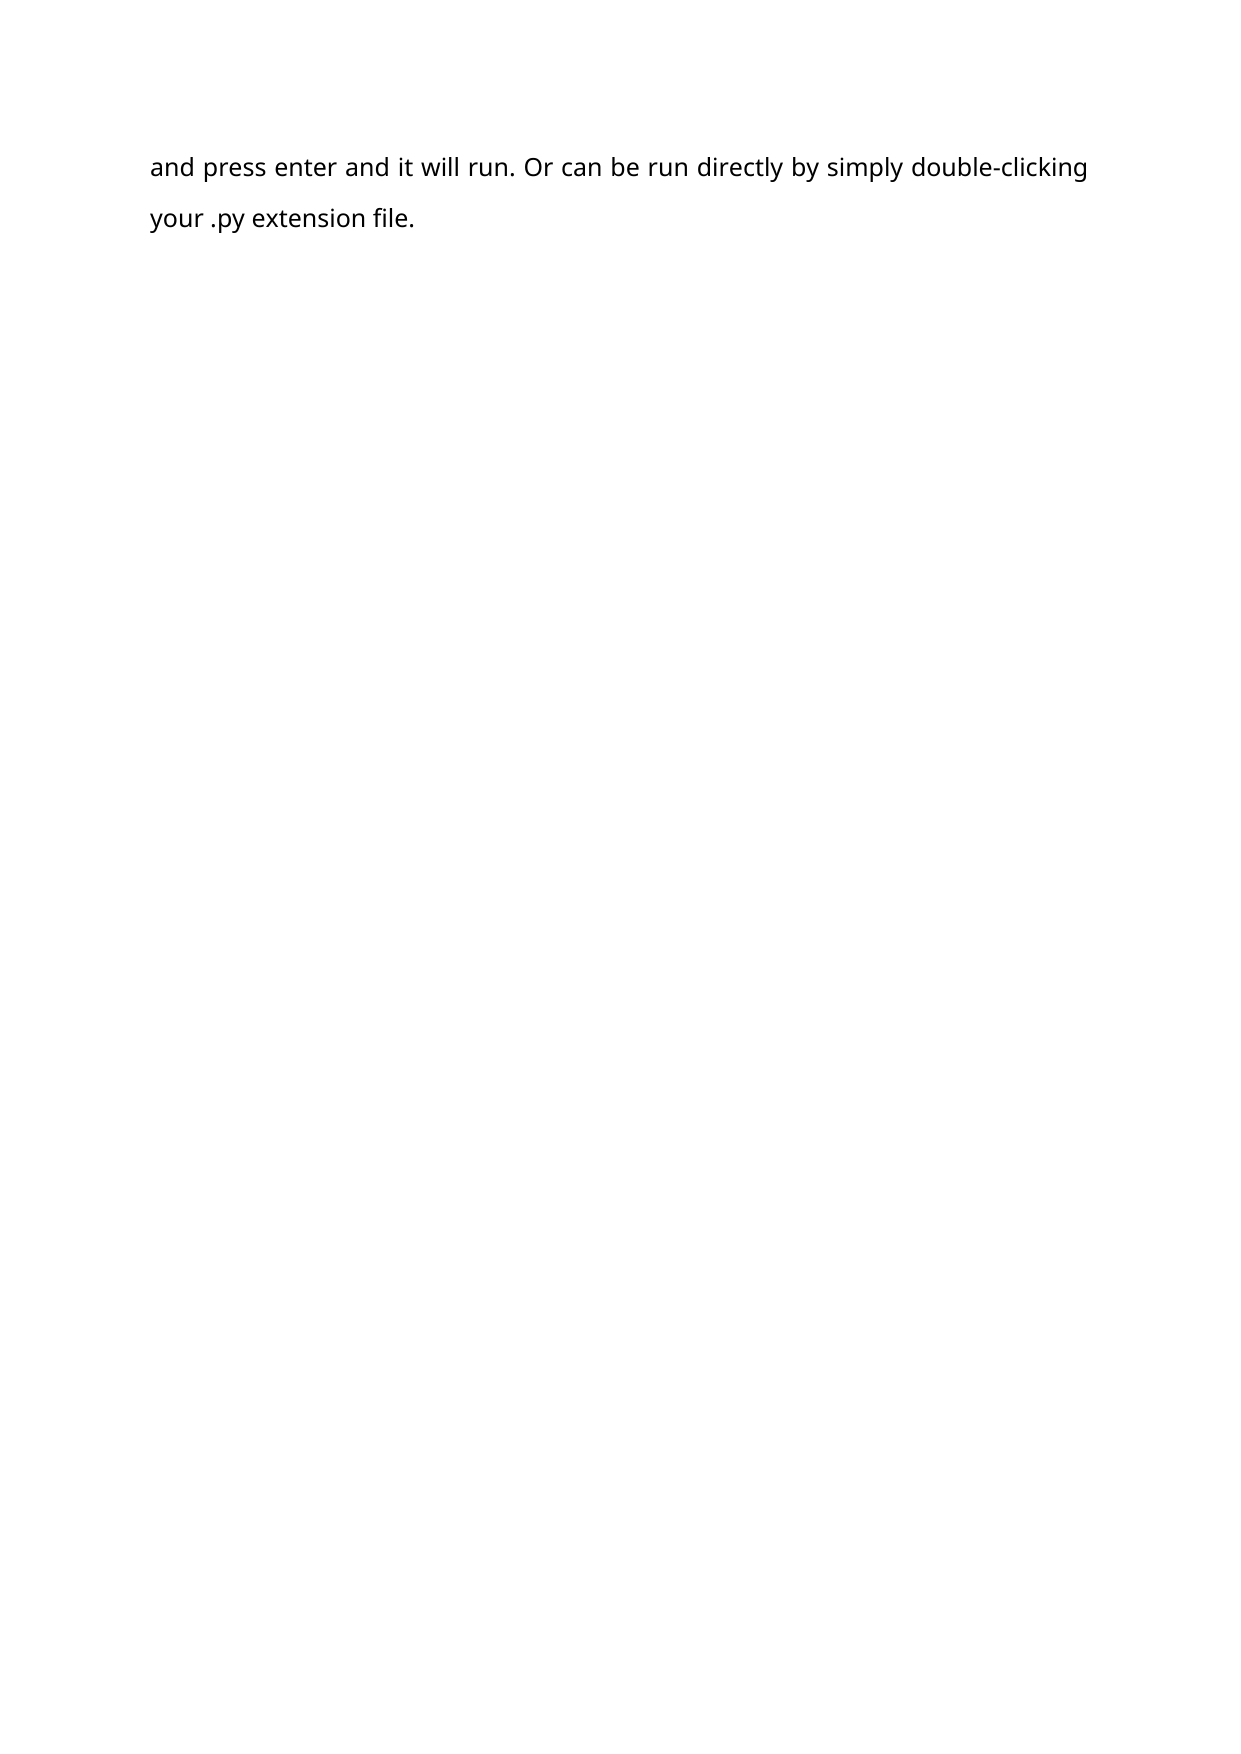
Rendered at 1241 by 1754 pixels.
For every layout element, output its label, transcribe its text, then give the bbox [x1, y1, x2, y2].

text and press enter and it will run. Or can be run directly by simply double-clicking your .py extension file. [150, 150, 1090, 235]
